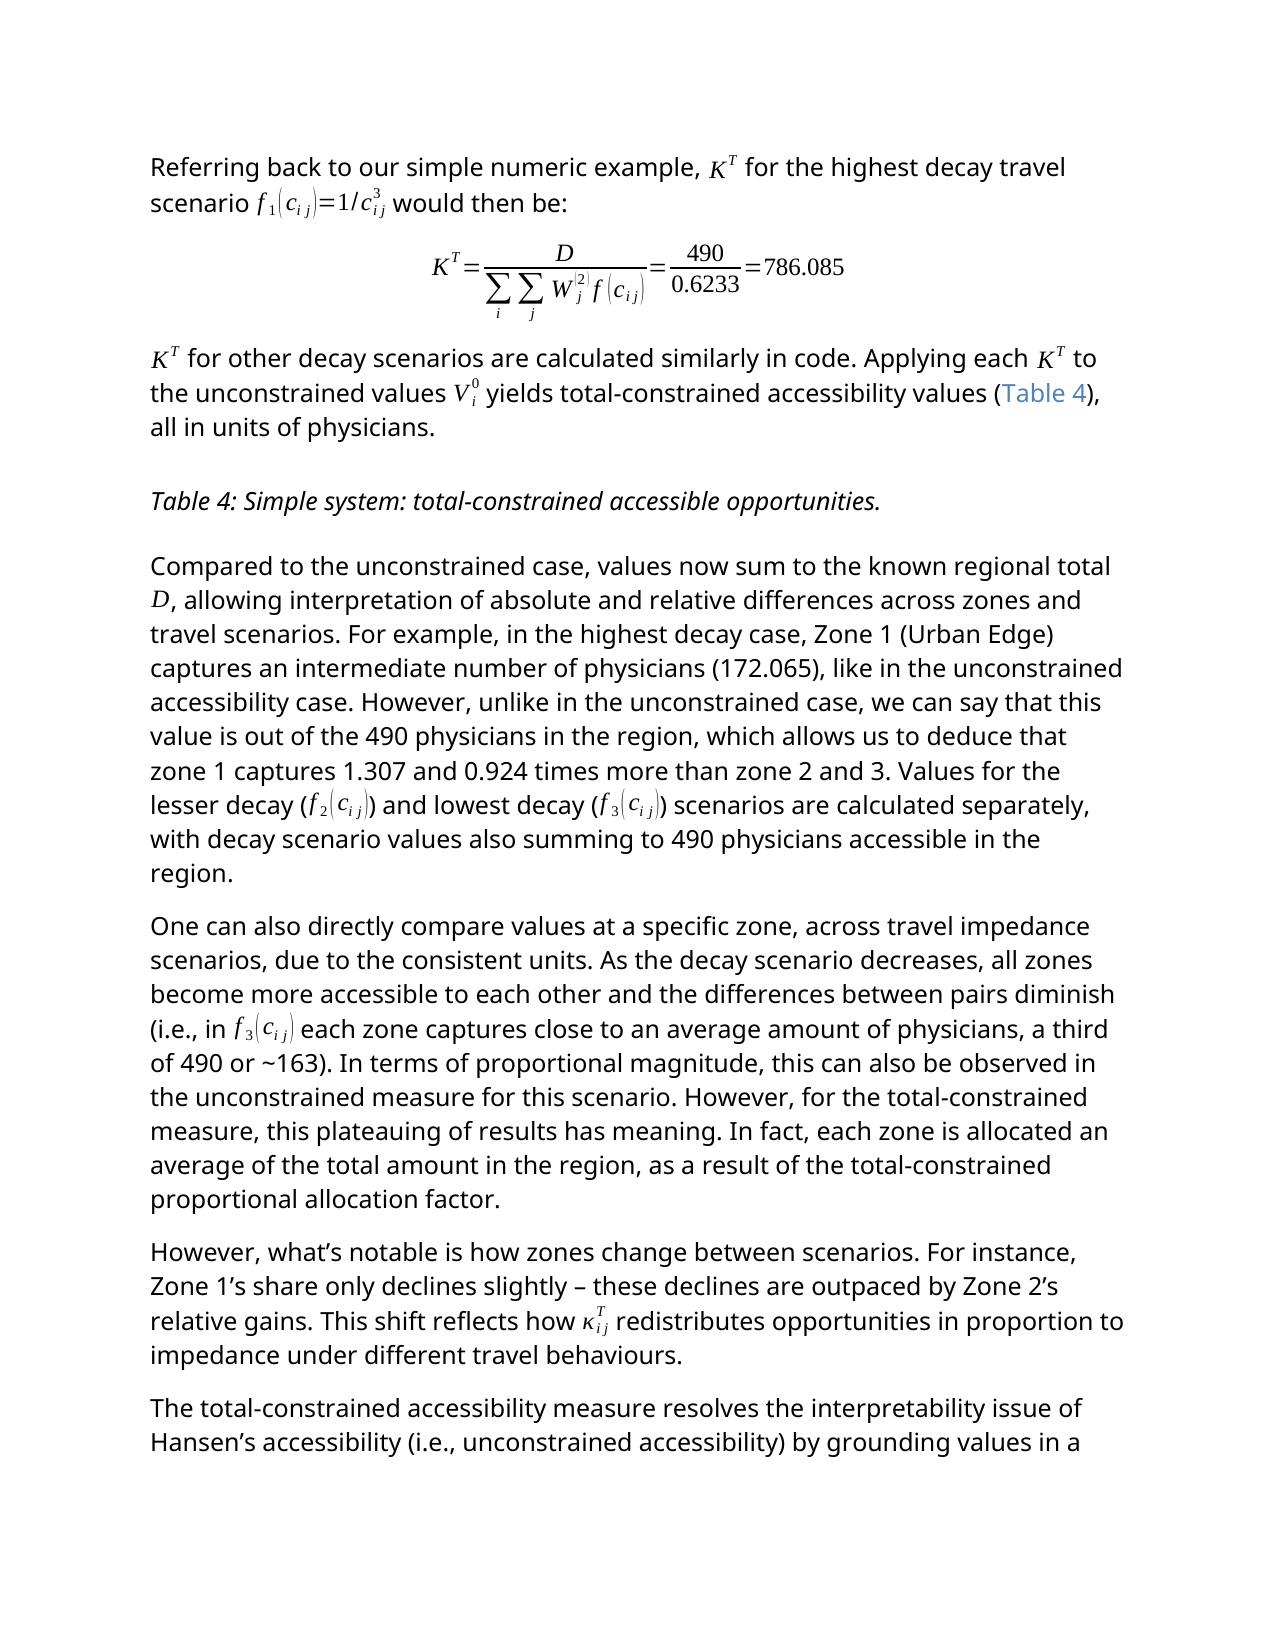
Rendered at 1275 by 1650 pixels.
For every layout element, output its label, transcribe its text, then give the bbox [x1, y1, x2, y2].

text Referring back to our simple numeric example, for the highest decay travel scenario would then be: [150, 150, 1125, 221]
text One can also directly compare values at a specific zone, across travel impedance scenarios, due to the consistent units. As the decay scenario decreases, all zones become more accessible to each other and the differences between pairs diminish (i.e., in each zone captures close to an average amount of physicians, a third of 490 or ~163). In terms of proportional magnitude, this can also be observed in the unconstrained measure for this scenario. However, for the total-constrained measure, this plateauing of results has meaning. In fact, each zone is allocated an average of the total amount in the region, as a result of the total-constrained proportional allocation factor. [150, 909, 1125, 1216]
text However, what’s notable is how zones change between scenarios. For instance, Zone 1’s share only declines slightly – these declines are outpaced by Zone 2’s relative gains. This shift reflects how redistributes opportunities in proportion to impedance under different travel behaviours. [150, 1235, 1125, 1372]
text for other decay scenarios are calculated similarly in code. Applying each to the unconstrained values yields total-constrained accessibility values (Table 4), all in units of physicians. [150, 341, 1125, 444]
text Compared to the unconstrained case, values now sum to the known regional total , allowing interpretation of absolute and relative differences across zones and travel scenarios. For example, in the highest decay case, Zone 1 (Urban Edge) captures an intermediate number of physicians (172.065), like in the unconstrained accessibility case. However, unlike in the unconstrained case, we can say that this value is out of the 490 physicians in the region, which allows us to deduce that zone 1 captures 1.307 and 0.924 times more than zone 2 and 3. Values for the lesser decay () and lowest decay () scenarios are calculated separately, with decay scenario values also summing to 490 physicians accessible in the region. [150, 549, 1125, 890]
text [150, 1391, 1125, 1459]
table_header Table 4: Simple system: total-constrained accessible opportunities. [139, 463, 1114, 530]
